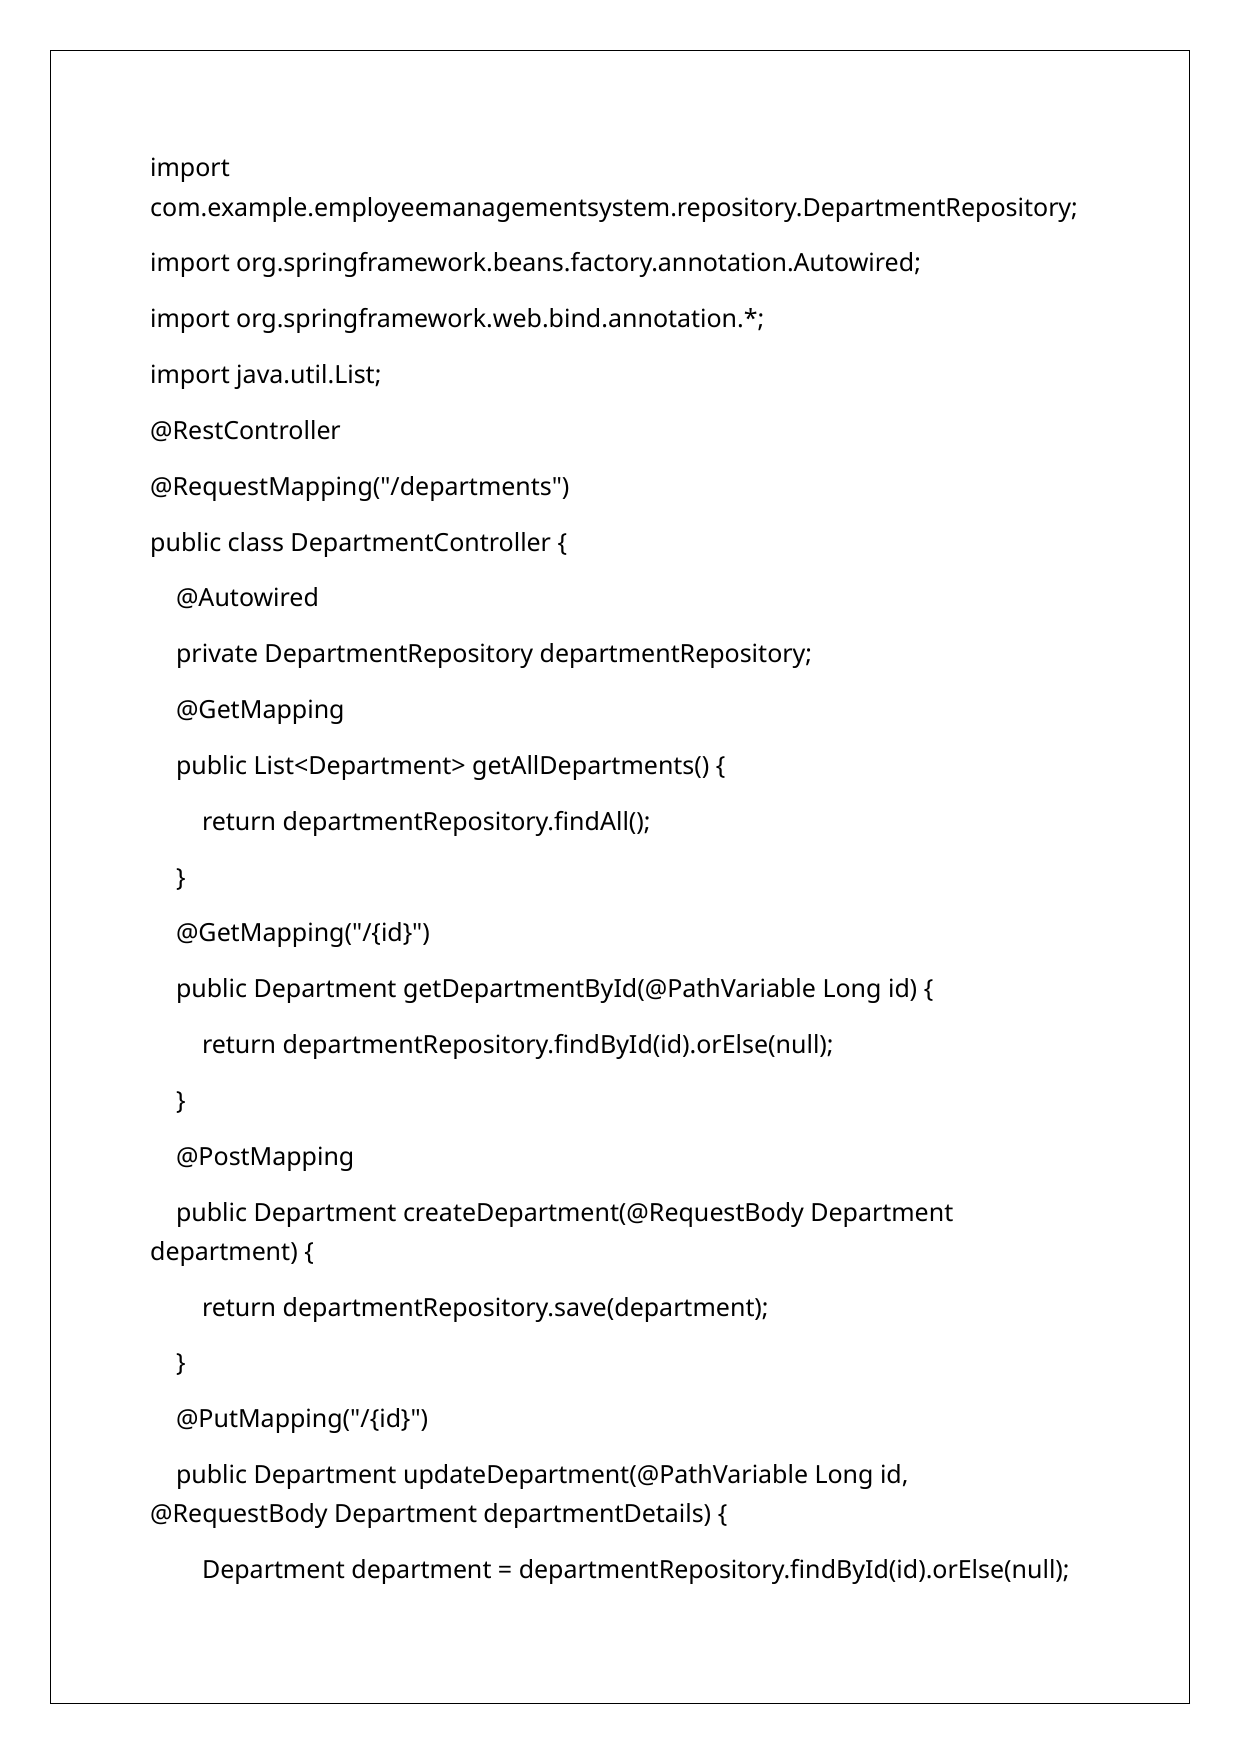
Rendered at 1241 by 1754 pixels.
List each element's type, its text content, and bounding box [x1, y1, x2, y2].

text public Department getDepartmentById(@PathVariable Long id) { [150, 971, 1090, 1005]
text import java.util.List; [150, 357, 1090, 391]
text @RequestMapping("/departments") [150, 468, 1090, 502]
text import com.example.employeemanagementsystem.repository.DepartmentRepository; [150, 150, 1090, 223]
text return departmentRepository.findById(id).orElse(null); [150, 1027, 1090, 1061]
text @GetMapping("/{id}") [150, 915, 1090, 949]
text @PutMapping("/{id}") [150, 1401, 1090, 1435]
text import org.springframework.web.bind.annotation.*; [150, 301, 1090, 335]
text private DepartmentRepository departmentRepository; [150, 636, 1090, 670]
text return departmentRepository.save(department); [150, 1289, 1090, 1323]
text } [150, 1082, 1090, 1117]
text @PostMapping [150, 1138, 1090, 1172]
text @RestController [150, 412, 1090, 447]
text } [150, 1345, 1090, 1379]
text @GetMapping [150, 692, 1090, 726]
text return departmentRepository.findAll(); [150, 803, 1090, 837]
text @Autowired [150, 580, 1090, 614]
text public Department updateDepartment(@PathVariable Long id, @RequestBody Department departmentDetails) { [150, 1457, 1090, 1530]
text public List<Department> getAllDepartments() { [150, 747, 1090, 782]
text public Department createDepartment(@RequestBody Department department) { [150, 1194, 1090, 1267]
text public class DepartmentController { [150, 524, 1090, 558]
text import org.springframework.beans.factory.annotation.Autowired; [150, 245, 1090, 279]
text } [150, 859, 1090, 893]
text Department department = departmentRepository.findById(id).orElse(null); [150, 1552, 1090, 1586]
